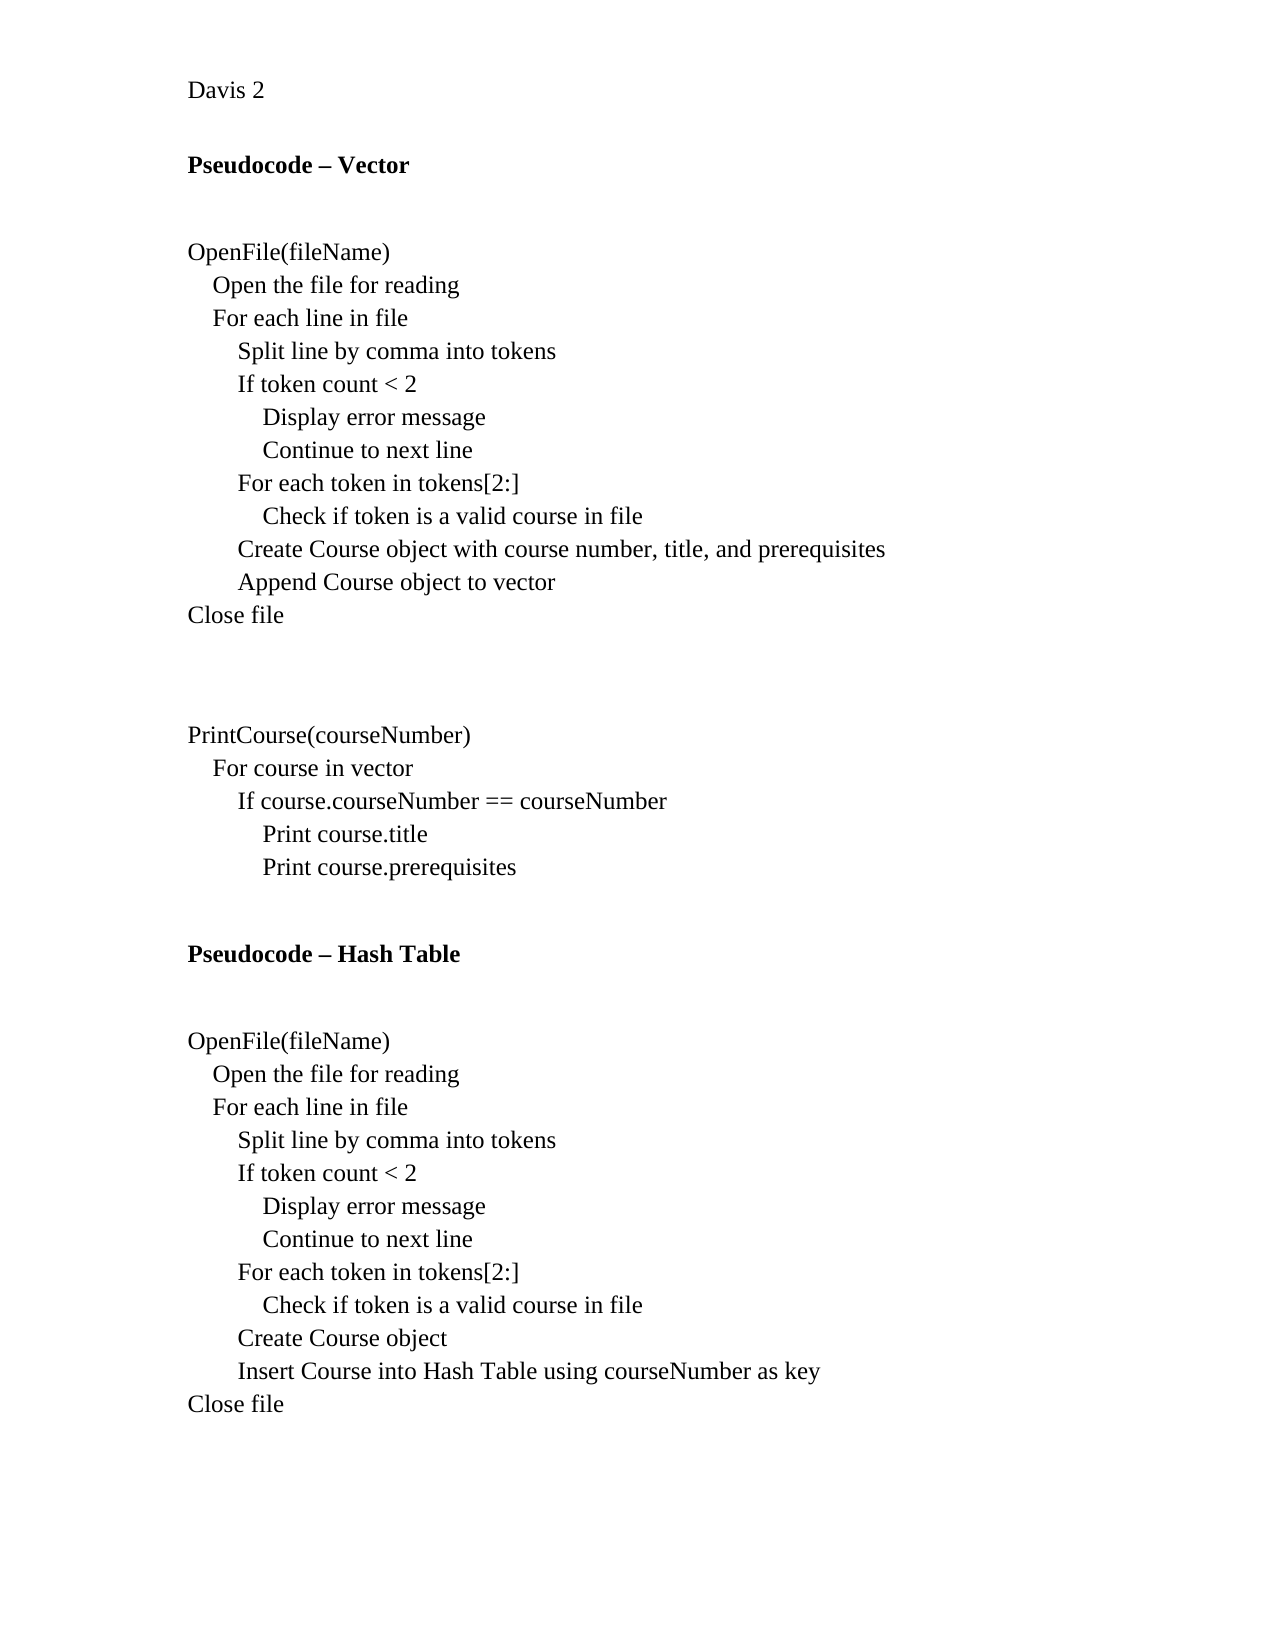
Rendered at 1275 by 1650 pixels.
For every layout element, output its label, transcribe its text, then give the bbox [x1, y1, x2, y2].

text Pseudocode – Hash Table [187, 939, 1087, 968]
text PrintCourse(courseNumber) For course in vector If course.courseNumber == courseNumber Print course.title Print course.prerequisites [187, 687, 1087, 914]
text OpenFile(fileName) Open the file for reading For each line in file Split line by comma into tokens If token count < 2 Display error message Continue to next line For each token in tokens[2:] Check if token is a valid course in file Create Course object with course number, title, and prerequisites Append Course object to vector Close file [187, 204, 1087, 662]
text OpenFile(fileName) Open the file for reading For each line in file Split line by comma into tokens If token count < 2 Display error message Continue to next line For each token in tokens[2:] Check if token is a valid course in file Create Course object Insert Course into Hash Table using courseNumber as key Close file [187, 993, 1087, 1451]
text Pseudocode – Vector [187, 150, 1087, 179]
